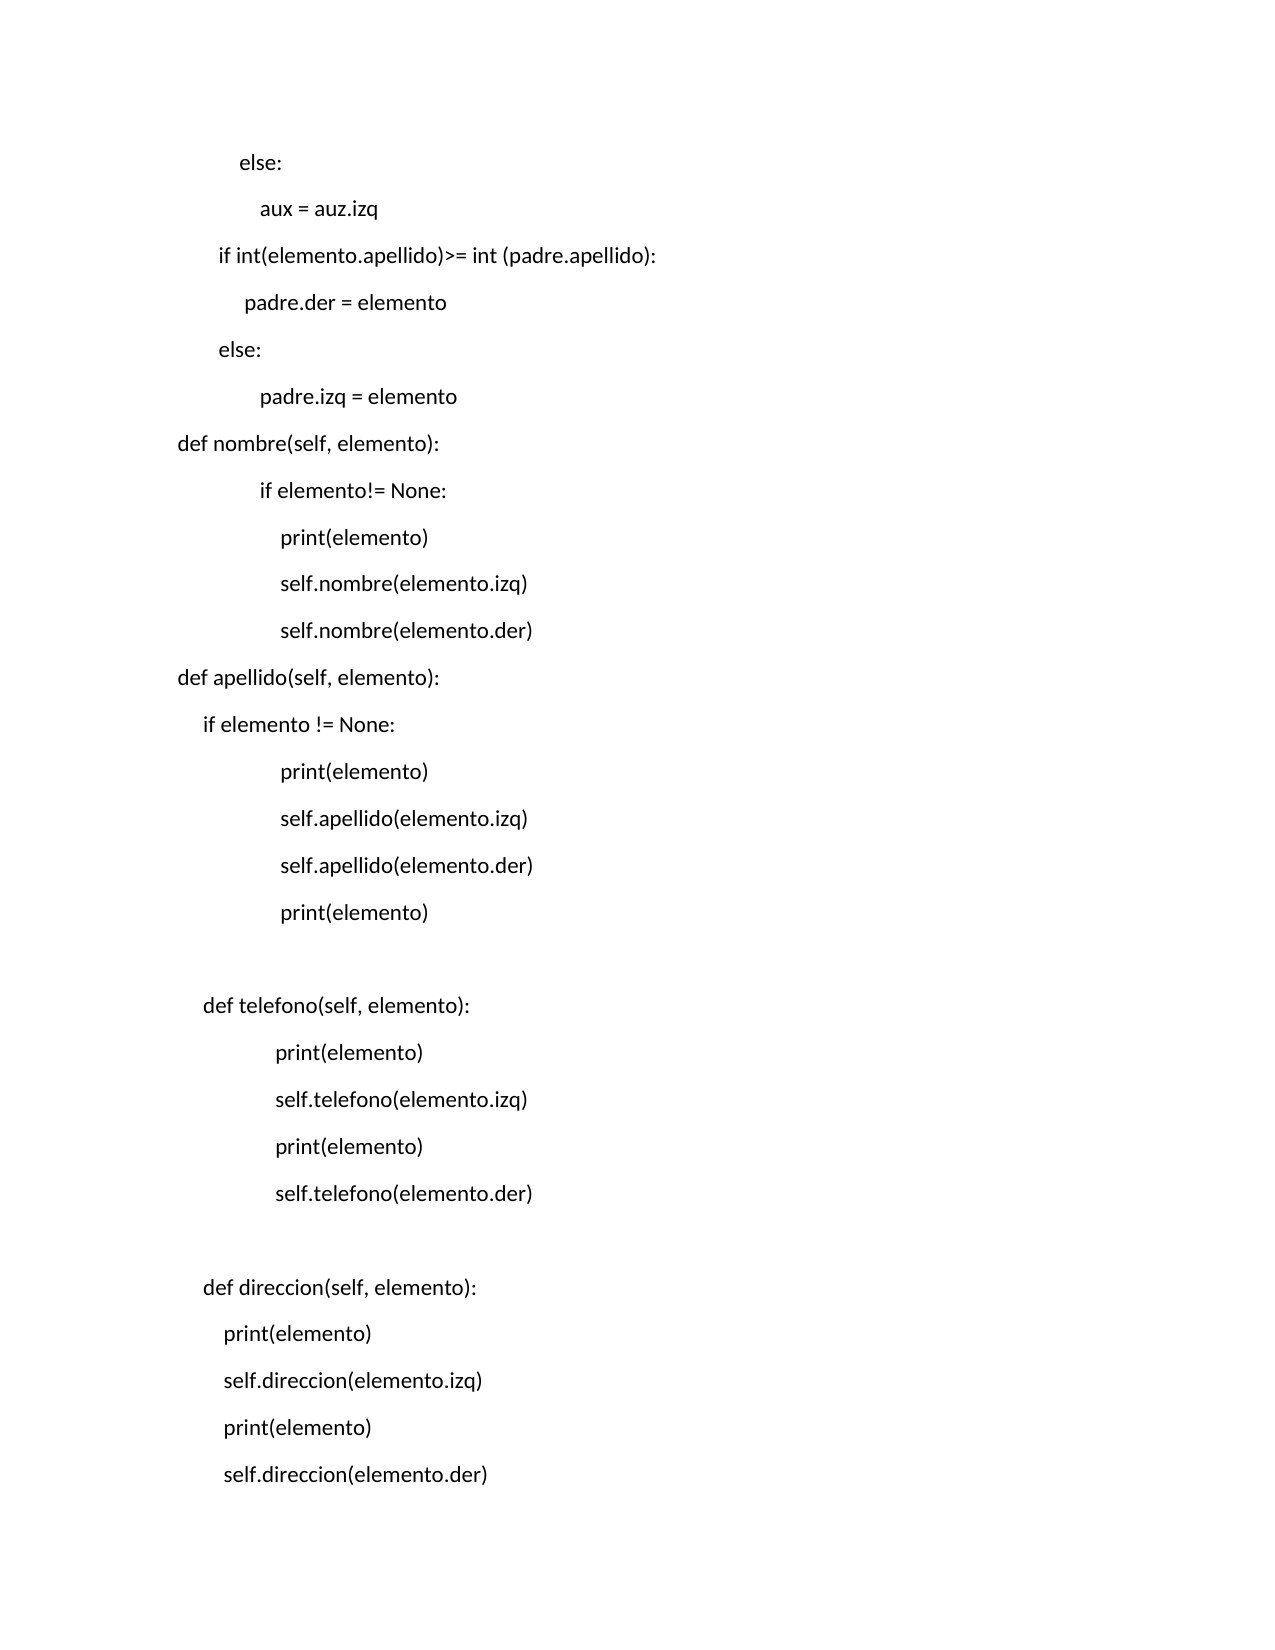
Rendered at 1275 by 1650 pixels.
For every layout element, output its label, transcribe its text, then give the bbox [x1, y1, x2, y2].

text self.nombre(elemento.izq) [177, 569, 1098, 597]
text print(elemento) [177, 1413, 1098, 1441]
text padre.izq = elemento [177, 382, 1098, 410]
text self.telefono(elemento.izq) [177, 1085, 1098, 1113]
text def apellido(self, elemento): [177, 663, 1098, 691]
text self.telefono(elemento.der) [177, 1179, 1098, 1207]
text self.direccion(elemento.der) [177, 1460, 1098, 1488]
text padre.der = elemento [177, 288, 1098, 316]
text def direccion(self, elemento): [177, 1273, 1098, 1301]
text else: [177, 335, 1098, 363]
text else: [177, 148, 1098, 176]
text aux = auz.izq [177, 194, 1098, 222]
text print(elemento) [177, 1132, 1098, 1160]
text self.apellido(elemento.izq) [177, 804, 1098, 832]
text if elemento != None: [177, 710, 1098, 738]
text if int(elemento.apellido)>= int (padre.apellido): [177, 241, 1098, 269]
text self.direccion(elemento.izq) [177, 1366, 1098, 1394]
text self.nombre(elemento.der) [177, 616, 1098, 644]
text def nombre(self, elemento): [177, 429, 1098, 457]
text def telefono(self, elemento): [177, 991, 1098, 1019]
text print(elemento) [177, 757, 1098, 785]
text print(elemento) [177, 898, 1098, 926]
text self.apellido(elemento.der) [177, 851, 1098, 879]
text print(elemento) [177, 1319, 1098, 1347]
text print(elemento) [177, 523, 1098, 551]
text print(elemento) [177, 1038, 1098, 1066]
text if elemento!= None: [177, 476, 1098, 504]
